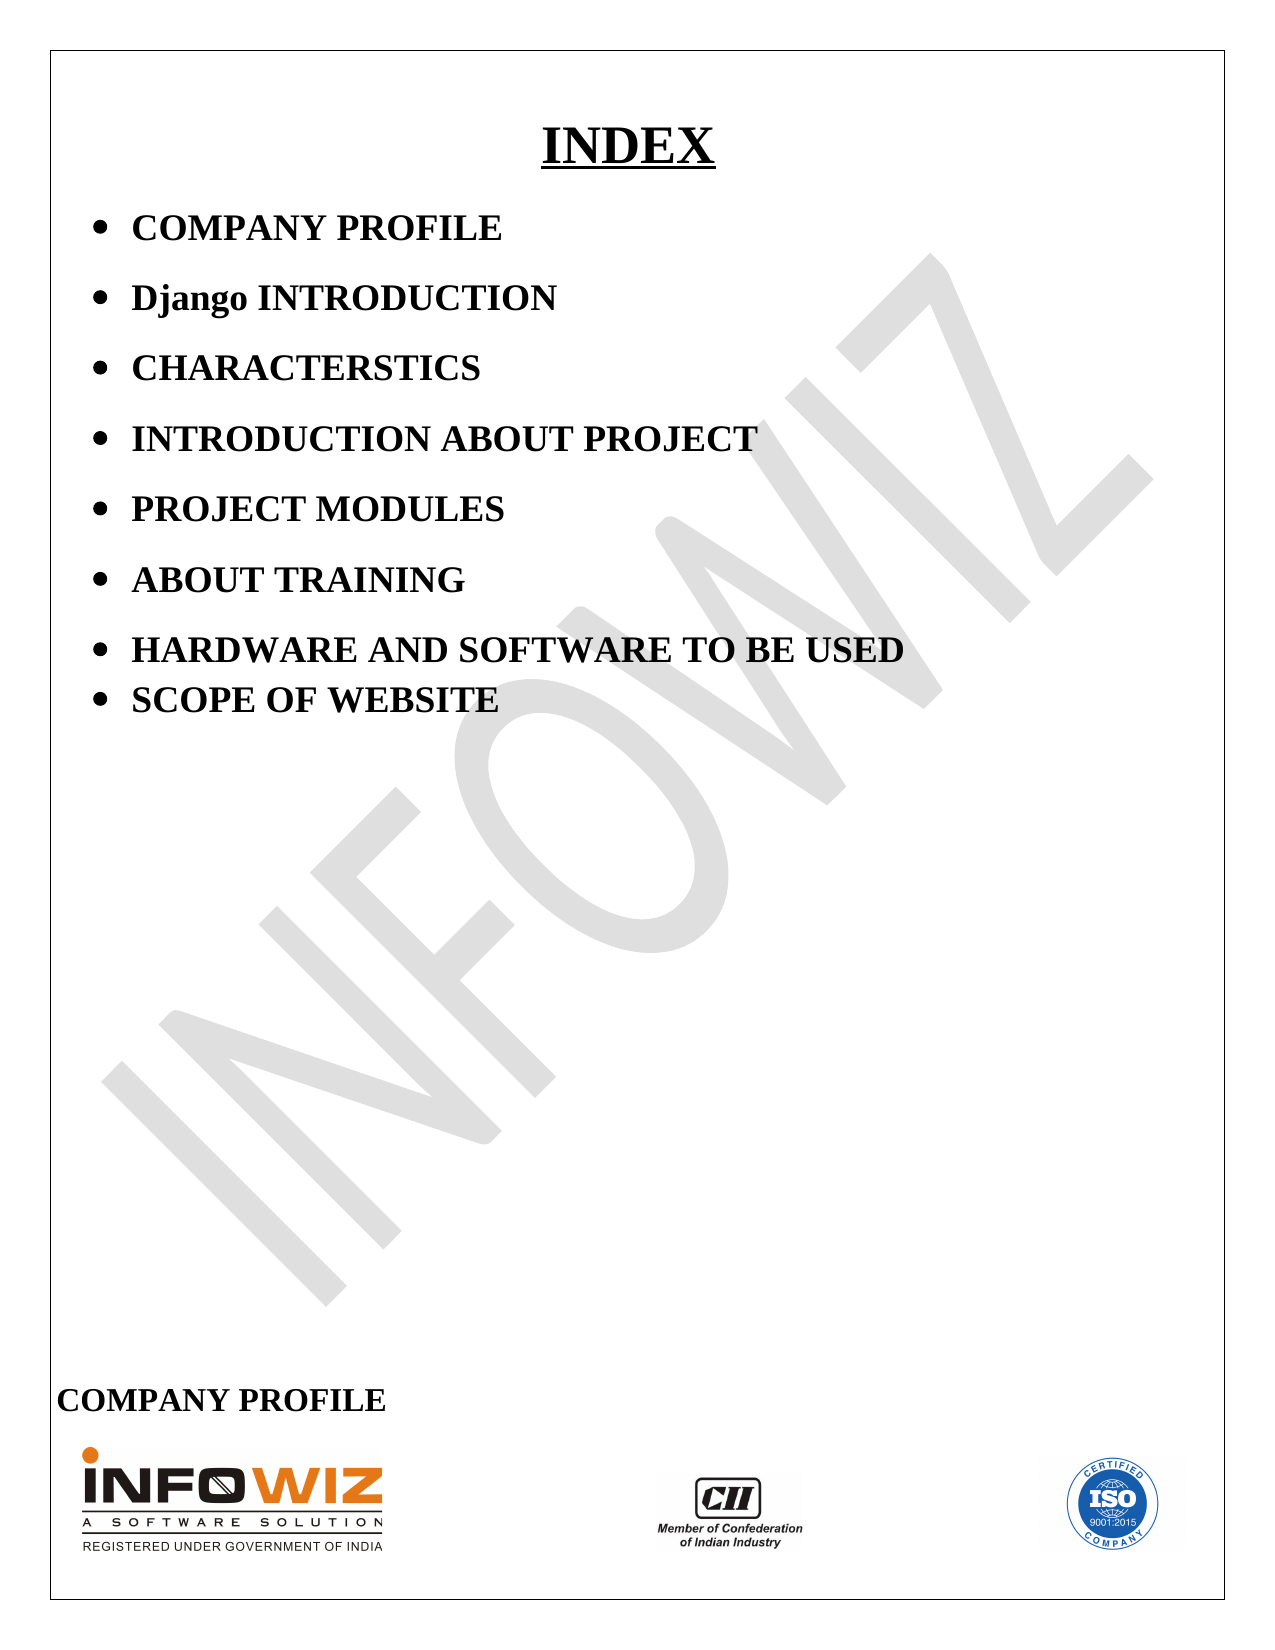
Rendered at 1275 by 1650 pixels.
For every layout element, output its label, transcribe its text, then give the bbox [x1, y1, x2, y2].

list Django INTRODUCTION [94, 275, 1200, 318]
list COMPANY PROFILE [94, 205, 1200, 248]
text COMPANY PROFILE [56, 1381, 1200, 1419]
list ABOUT TRAINING [94, 557, 1200, 600]
picture [82, 1447, 383, 1551]
picture [1036, 1456, 1189, 1551]
list HARDWARE AND SOFTWARE TO BE USED [94, 627, 1200, 671]
picture [656, 1472, 804, 1551]
text INDEX [56, 112, 1200, 175]
list CHARACTERSTICS [94, 346, 1200, 389]
list PROJECT MODULES [94, 487, 1200, 530]
list INTRODUCTION ABOUT PROJECT [94, 416, 1200, 459]
list SCOPE OF WEBSITE [94, 677, 1200, 720]
